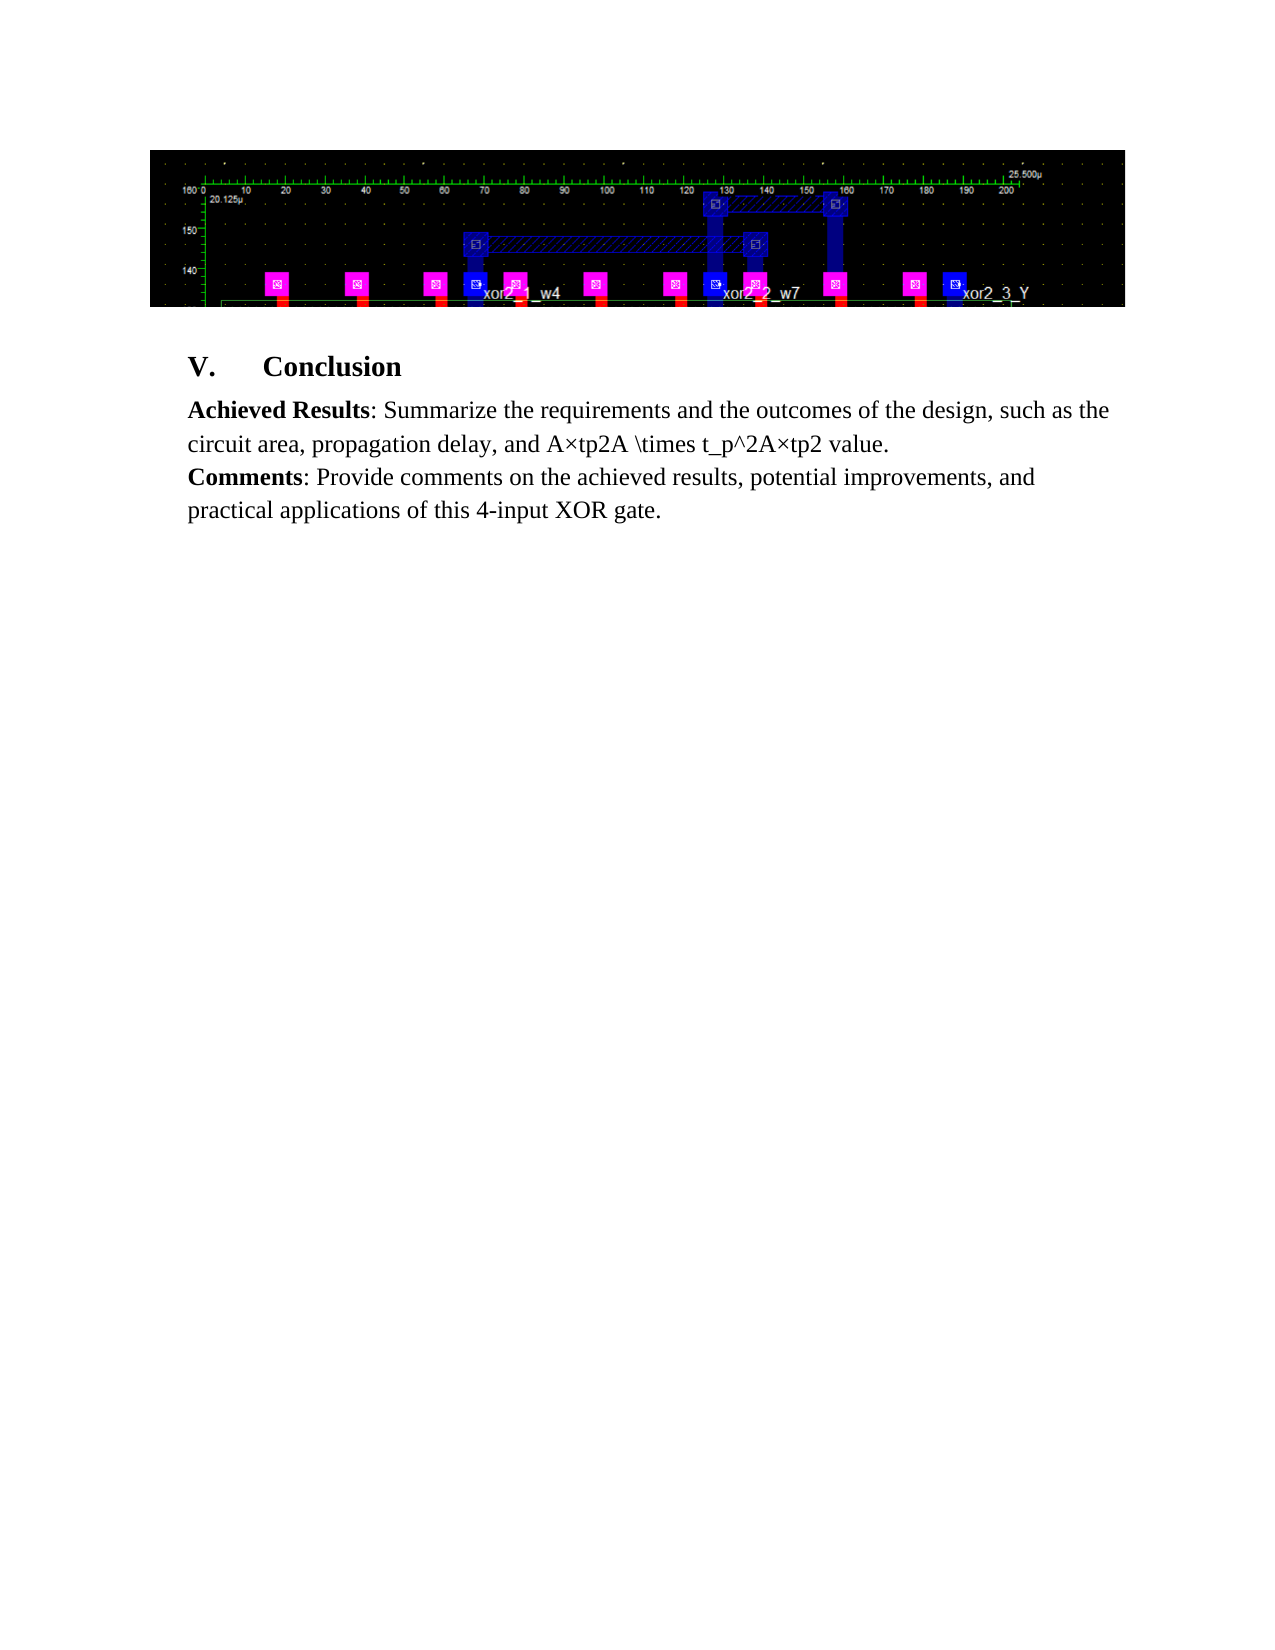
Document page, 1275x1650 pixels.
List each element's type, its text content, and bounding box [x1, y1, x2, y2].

subtitle Conclusion [187, 349, 1125, 382]
text Achieved Results: Summarize the requirements and the outcomes of the design, such as the circuit area, propagation delay, and A×tp2A \times t_p^2A×tp2​ value. [187, 396, 1125, 457]
text Comments: Provide comments on the achieved results, potential improvements, and practical applications of this 4-input XOR gate. [187, 462, 1125, 523]
picture [150, 150, 1125, 307]
